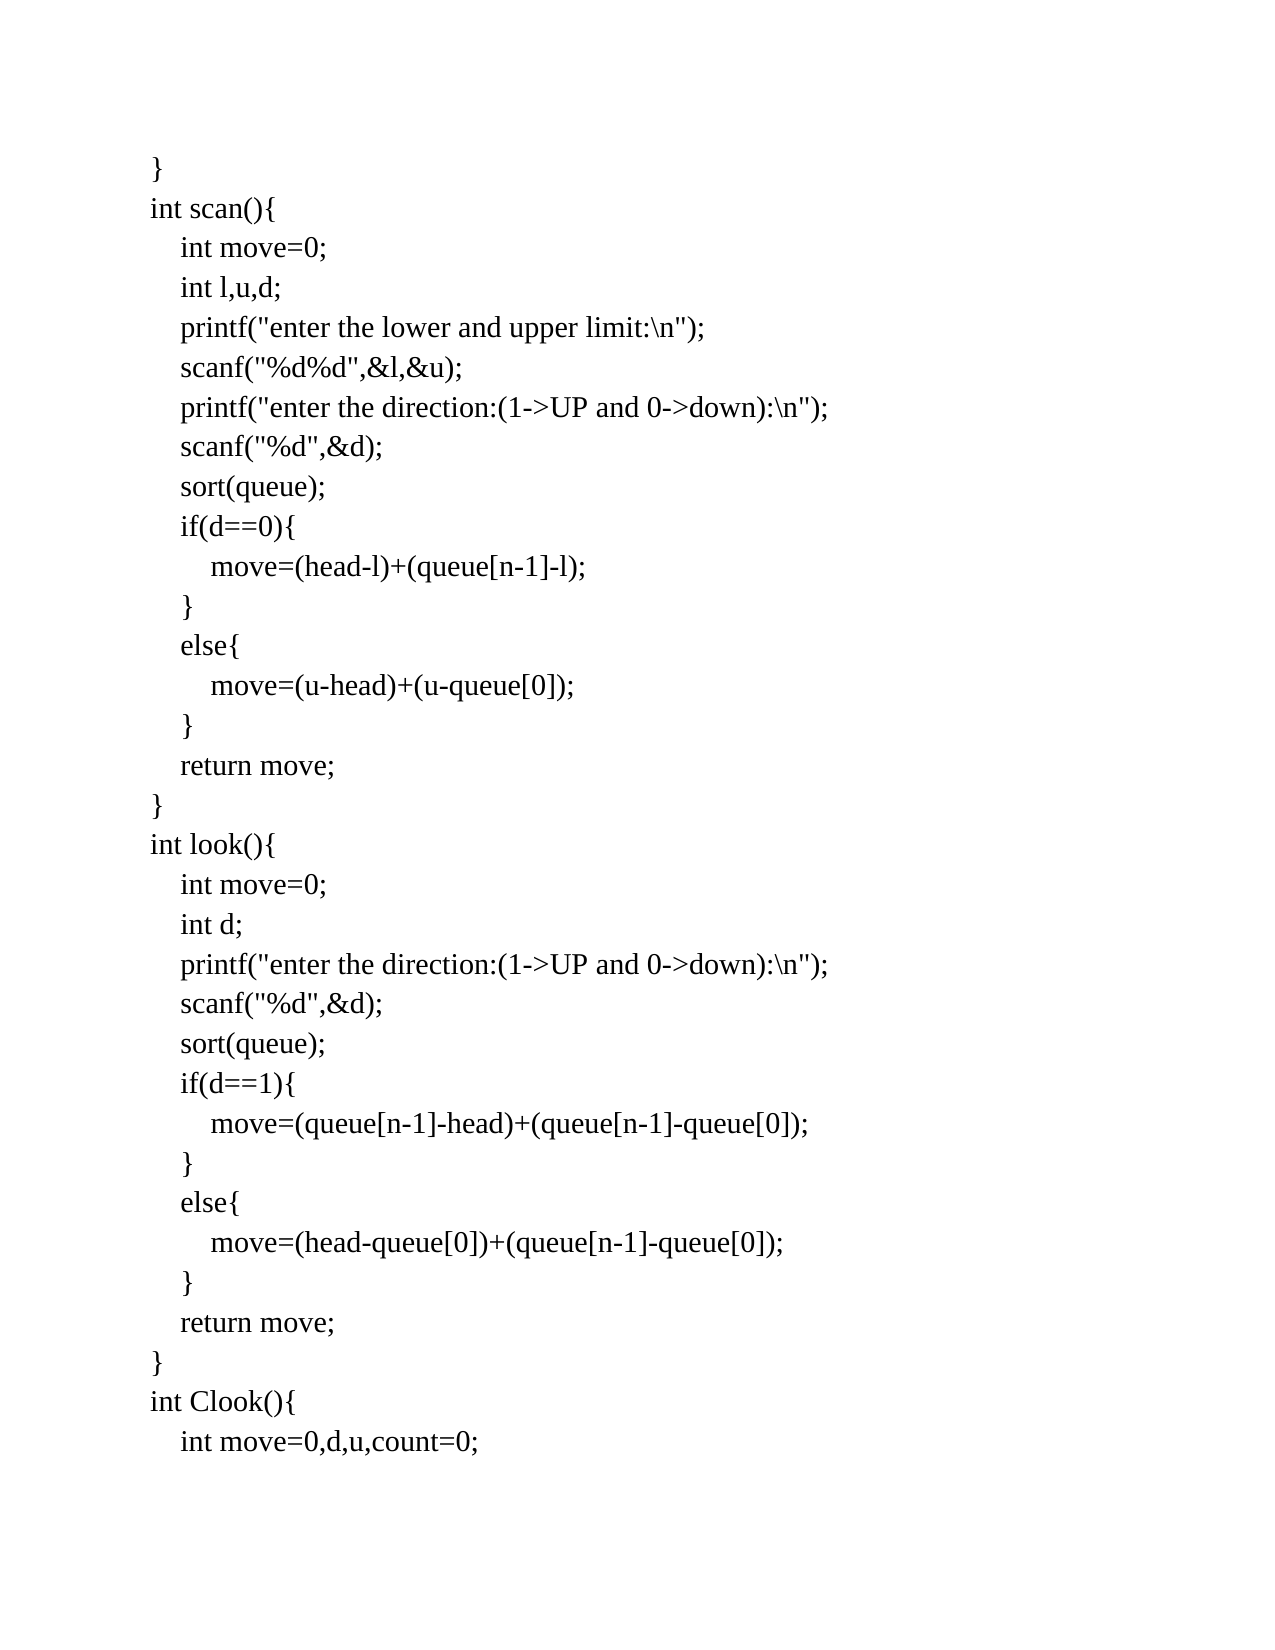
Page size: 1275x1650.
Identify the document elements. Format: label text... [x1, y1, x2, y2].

text move=(u-head)+(u-queue[0]); [150, 667, 1125, 702]
text printf("enter the direction:(1->UP and 0->down):\n"); [150, 389, 1125, 423]
text int move=0; [150, 866, 1125, 901]
text return move; [150, 747, 1125, 782]
text scanf("%d",&d); [150, 986, 1125, 1020]
text int move=0; [150, 229, 1125, 264]
text sort(queue); [150, 468, 1125, 503]
text } [150, 150, 1125, 185]
text if(d==0){ [150, 508, 1125, 543]
text printf("enter the direction:(1->UP and 0->down):\n"); [150, 946, 1125, 981]
text printf("enter the lower and upper limit:\n"); [150, 309, 1125, 344]
text scanf("%d",&d); [150, 428, 1125, 463]
text int Clook(){ [150, 1383, 1125, 1418]
text } [150, 1145, 1125, 1179]
text else{ [150, 627, 1125, 662]
text else{ [150, 1184, 1125, 1219]
text int l,u,d; [150, 269, 1125, 304]
text if(d==1){ [150, 1065, 1125, 1100]
text move=(head-queue[0])+(queue[n-1]-queue[0]); [150, 1224, 1125, 1259]
text int move=0,d,u,count=0; [150, 1423, 1125, 1458]
text sort(queue); [150, 1025, 1125, 1060]
text scanf("%d%d",&l,&u); [150, 349, 1125, 384]
text } [150, 1264, 1125, 1299]
text } [150, 588, 1125, 622]
text move=(head-l)+(queue[n-1]-l); [150, 548, 1125, 583]
text } [150, 707, 1125, 742]
text int scan(){ [150, 190, 1125, 224]
text int look(){ [150, 826, 1125, 861]
text move=(queue[n-1]-head)+(queue[n-1]-queue[0]); [150, 1105, 1125, 1140]
text } [150, 1344, 1125, 1378]
text return move; [150, 1304, 1125, 1339]
text } [150, 787, 1125, 821]
text int d; [150, 906, 1125, 941]
